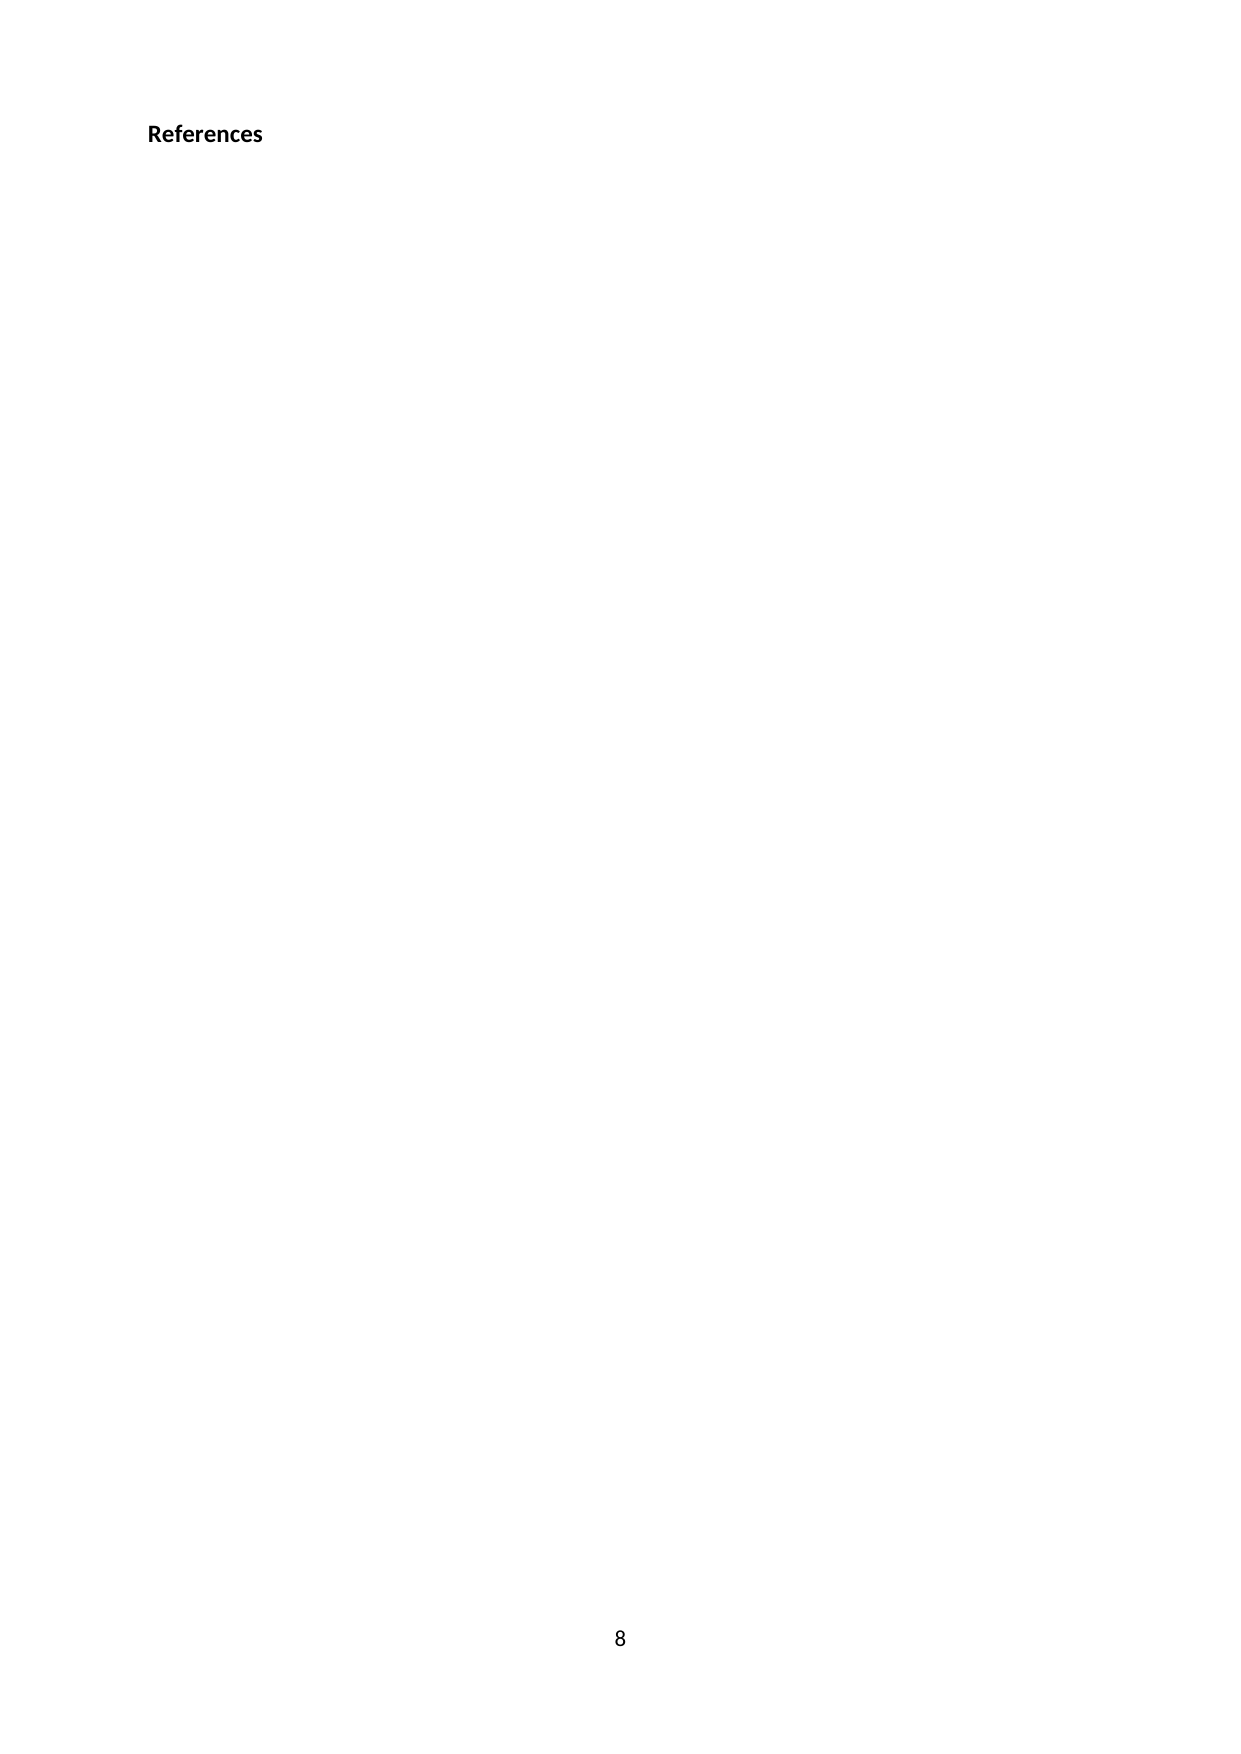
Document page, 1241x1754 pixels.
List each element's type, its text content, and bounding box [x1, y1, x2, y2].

text References [148, 118, 1092, 149]
